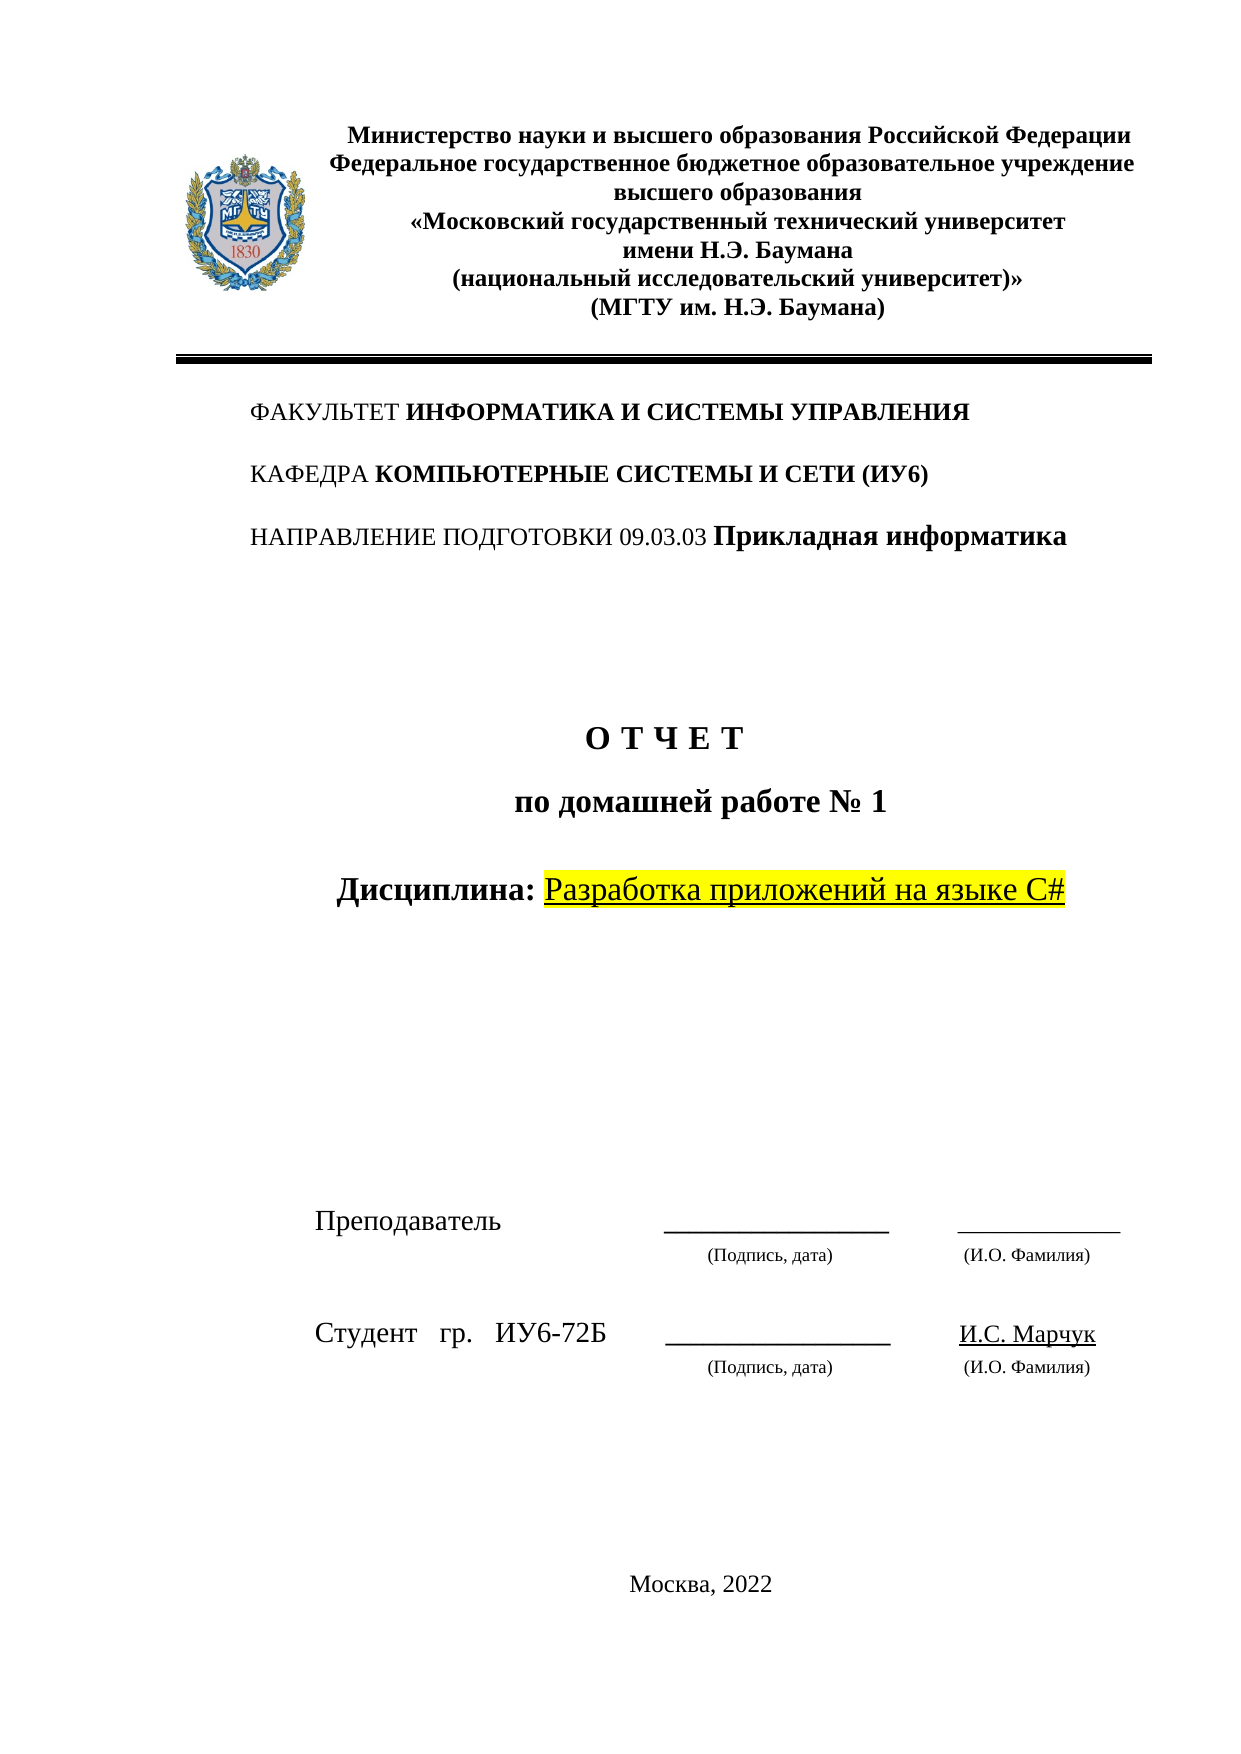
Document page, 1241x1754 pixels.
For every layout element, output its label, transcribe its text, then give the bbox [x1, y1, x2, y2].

text ФАКУЛЬТЕТ Информатика и системы управления [176, 395, 1152, 426]
table_header [176, 120, 323, 321]
text НАПРАВЛЕНИЕ ПОДГОТОВКИ 09.03.03 Прикладная информатика [176, 520, 1152, 551]
text (Подпись, дата) (И.О. Фамилия) [176, 1349, 1152, 1380]
text Отчет [176, 718, 1152, 756]
text Москва, 2022 [176, 1568, 1152, 1599]
text (Подпись, дата) (И.О. Фамилия) [176, 1236, 1152, 1267]
picture [185, 154, 306, 289]
text КАФЕДРА Компьютерные системы и сети (ИУ6) [176, 457, 1152, 489]
text Студент гр. ИУ6-72Б __________________ И.С. Марчук [176, 1318, 1152, 1349]
text Дисциплина: Разработка приложений на языке C# [176, 869, 1152, 908]
text по домашней работе № 1 [176, 781, 1152, 819]
text Преподаватель __________________ _____________ [176, 1205, 1152, 1236]
table_header Министерство науки и высшего образования Российской Федерации Федеральное государственное бюджетное образовательное учреждение высшего образования «Московский государственный технический университет имени Н.Э. Баумана (национальный исследовательский университет)» (МГТУ им. Н.Э. Баумана) [324, 120, 1152, 321]
